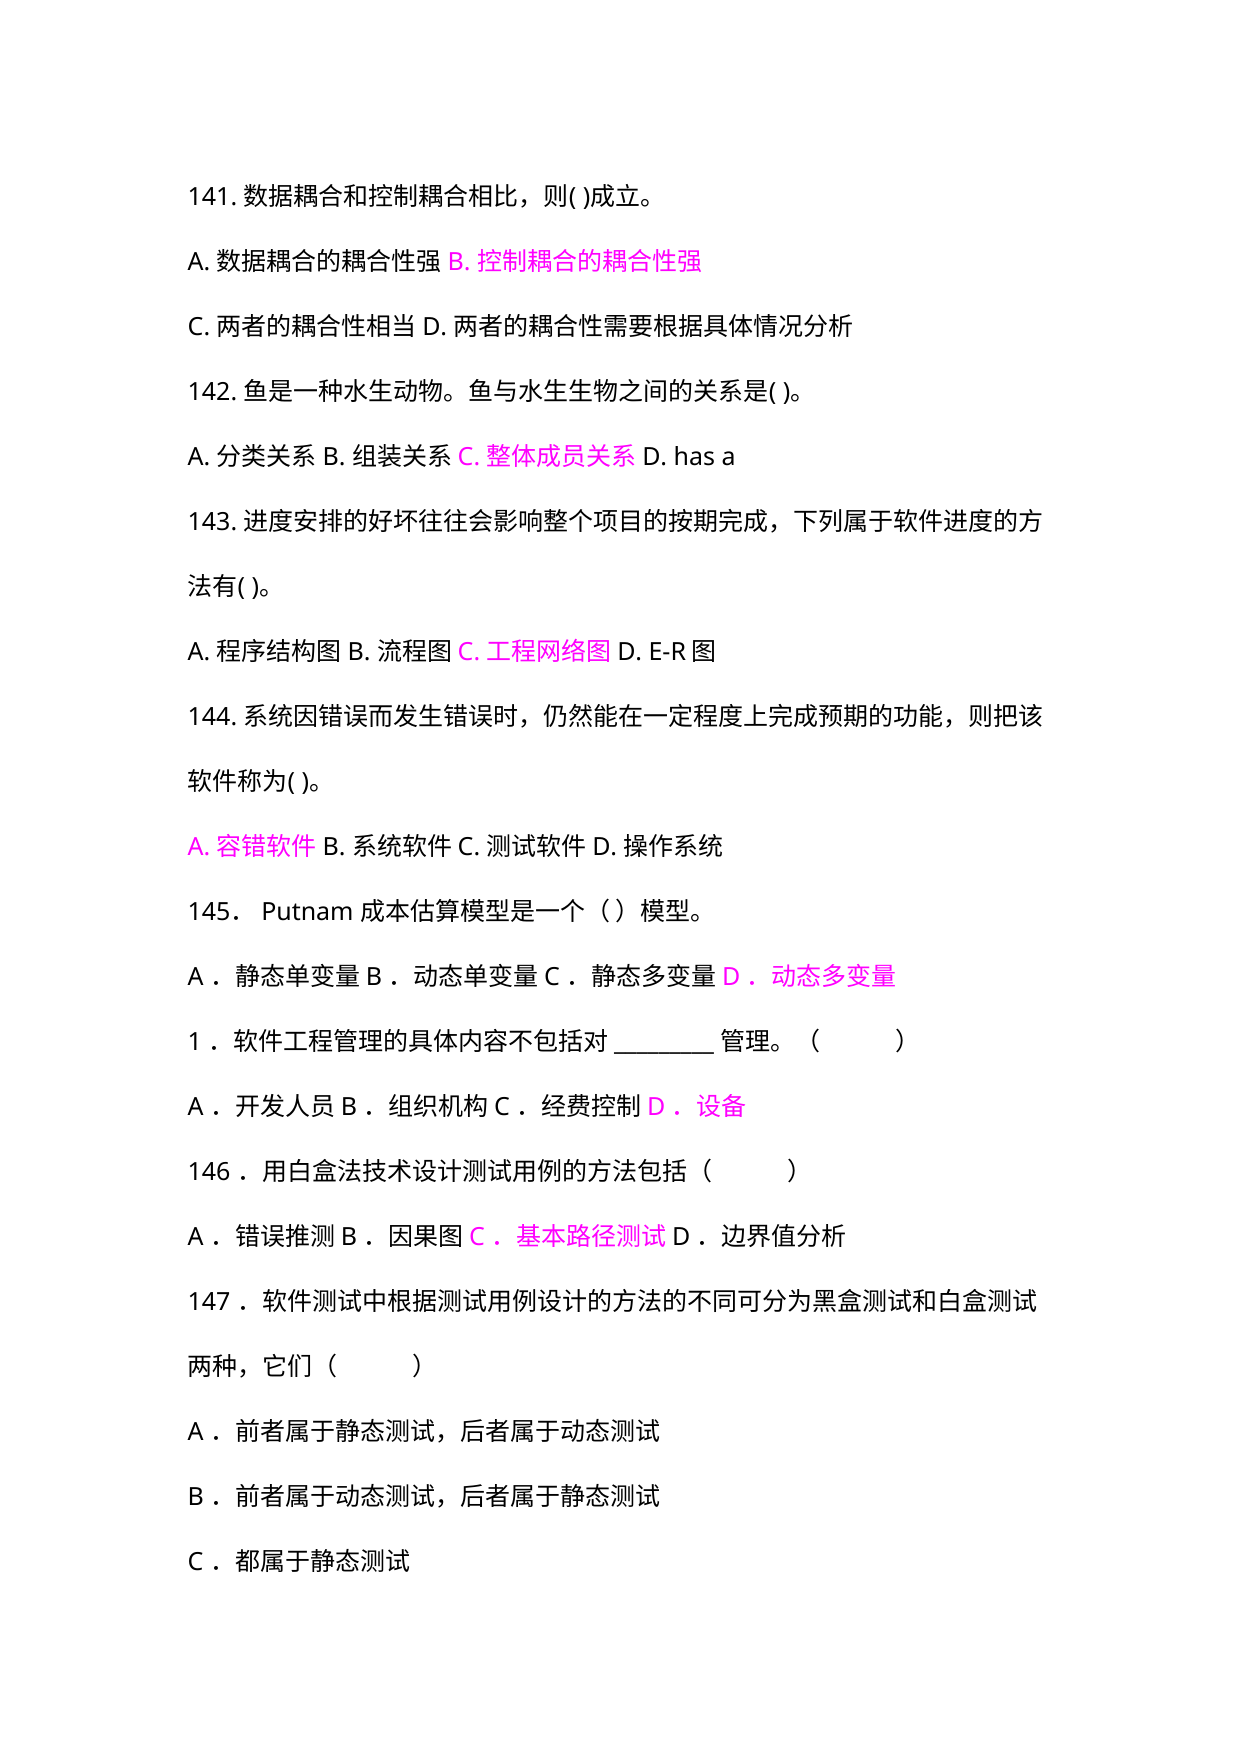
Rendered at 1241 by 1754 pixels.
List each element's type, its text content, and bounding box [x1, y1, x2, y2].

text A. 程序结构图 B. 流程图 C. 工程网络图 D. E-R图 [187, 617, 1053, 682]
text 1 ．软件工程管理的具体内容不包括对 _________ 管理。（ ） [187, 1007, 1053, 1072]
text C ．都属于静态测试 [187, 1527, 1053, 1592]
text 141. 数据耦合和控制耦合相比，则( )成立。 [187, 162, 1053, 227]
text 145． Putnam 成本估算模型是一个（ ）模型。 [187, 877, 1053, 942]
text A. 分类关系 B. 组装关系 C. 整体成员关系 D. has a [187, 422, 1053, 487]
text A ．错误推测 B ．因果图 C ．基本路径测试 D ．边界值分析 [187, 1202, 1053, 1267]
text A. 容错软件 B. 系统软件 C. 测试软件 D. 操作系统 [187, 812, 1053, 877]
text A ．开发人员 B ．组织机构 C ．经费控制 D ．设备 [187, 1072, 1053, 1137]
text C. 两者的耦合性相当 D. 两者的耦合性需要根据具体情况分析 [187, 292, 1053, 357]
text A ．静态单变量 B ．动态单变量 C ．静态多变量 D ．动态多变量 [187, 942, 1053, 1007]
text A ．前者属于静态测试，后者属于动态测试 [187, 1397, 1053, 1462]
text 144. 系统因错误而发生错误时，仍然能在一定程度上完成预期的功能，则把该软件称为( )。 [187, 682, 1053, 812]
text A. 数据耦合的耦合性强 B. 控制耦合的耦合性强 [187, 227, 1053, 292]
text 142. 鱼是一种水生动物。鱼与水生生物之间的关系是( )。 [187, 357, 1053, 422]
text 146 ．用白盒法技术设计测试用例的方法包括（ ） [187, 1137, 1053, 1202]
text 143. 进度安排的好坏往往会影响整个项目的按期完成，下列属于软件进度的方法有( )。 [187, 487, 1053, 617]
text 147 ．软件测试中根据测试用例设计的方法的不同可分为黑盒测试和白盒测试两种，它们（ ） [187, 1267, 1053, 1397]
text B ．前者属于动态测试，后者属于静态测试 [187, 1462, 1053, 1527]
